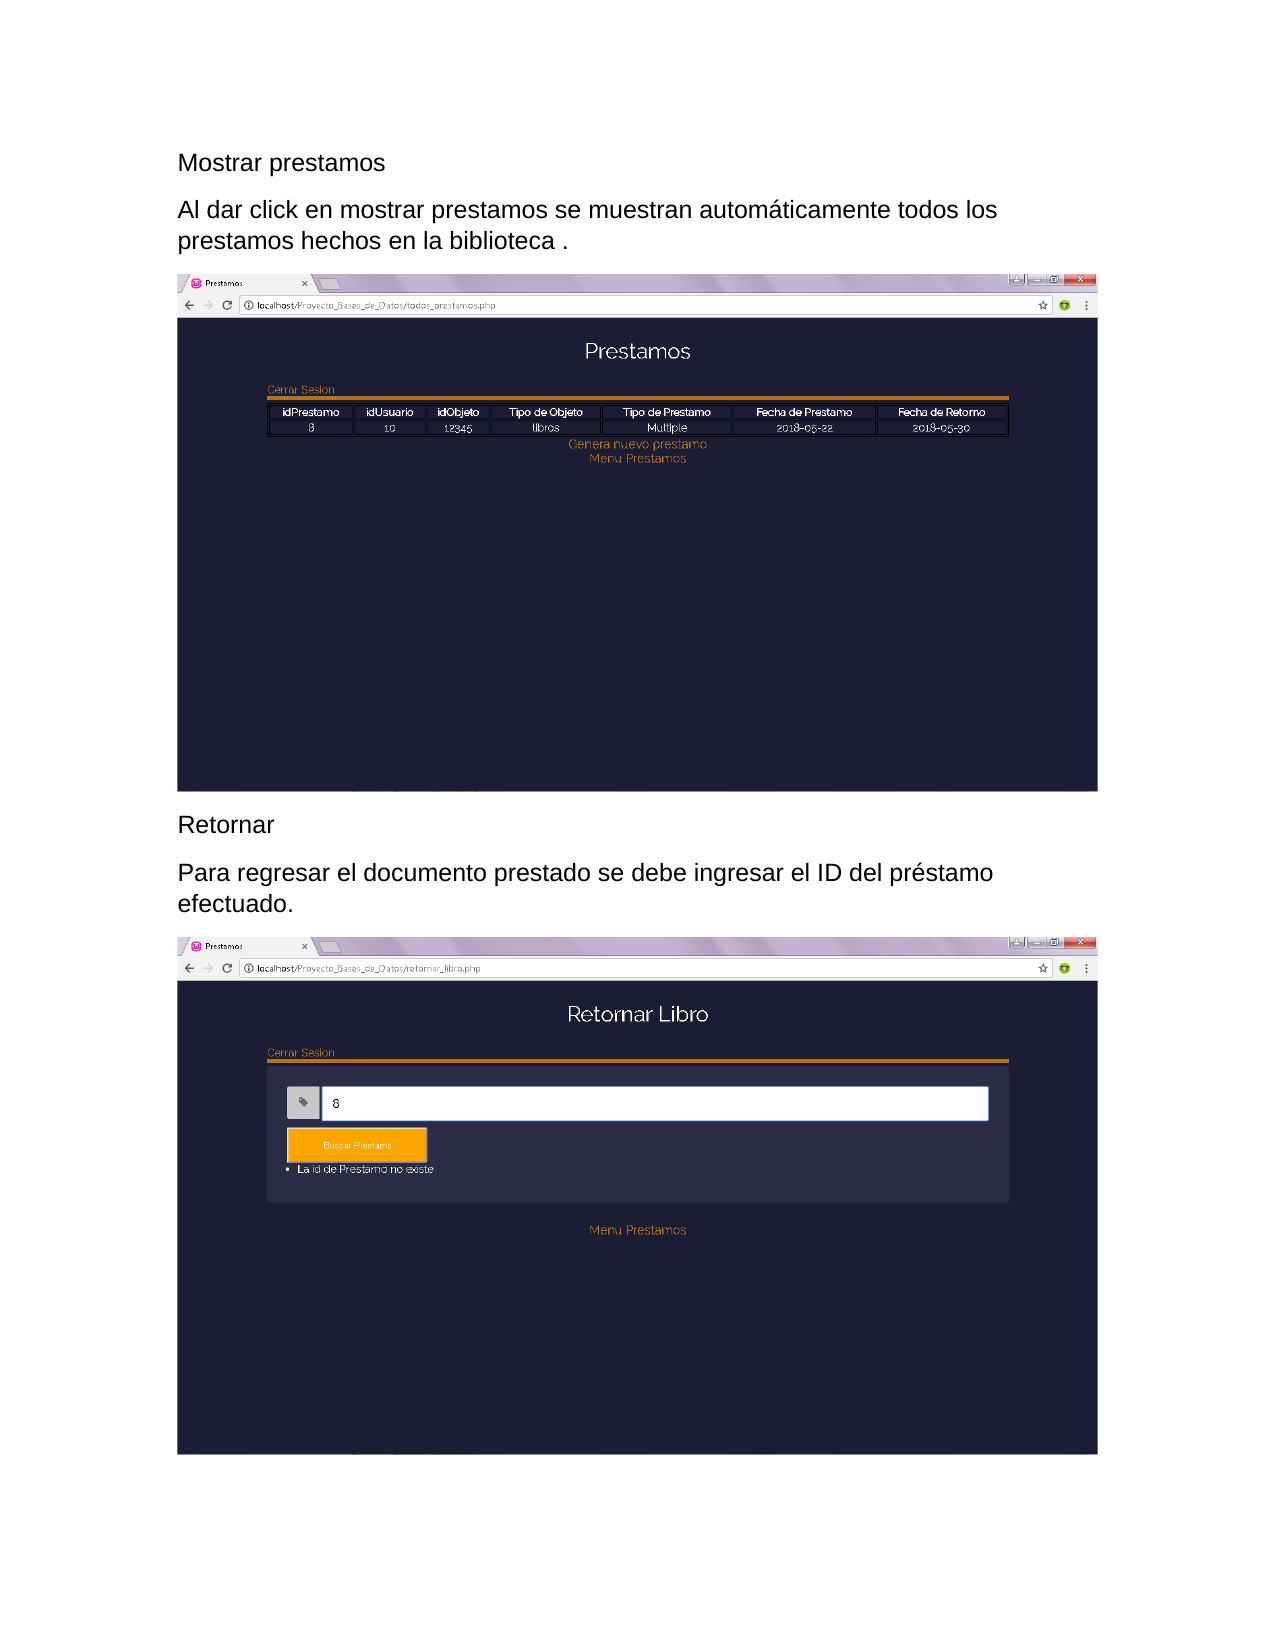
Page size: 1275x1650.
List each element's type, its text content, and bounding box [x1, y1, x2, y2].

text Para regresar el documento prestado se debe ingresar el ID del préstamo efectuado. [177, 858, 1098, 918]
text Al dar click en mostrar prestamos se muestran automáticamente todos los prestamos hechos en la biblioteca . [177, 195, 1098, 255]
picture [177, 274, 1098, 792]
picture [177, 937, 1098, 1455]
text Retornar [177, 811, 1098, 839]
text Mostrar prestamos [177, 148, 1098, 176]
